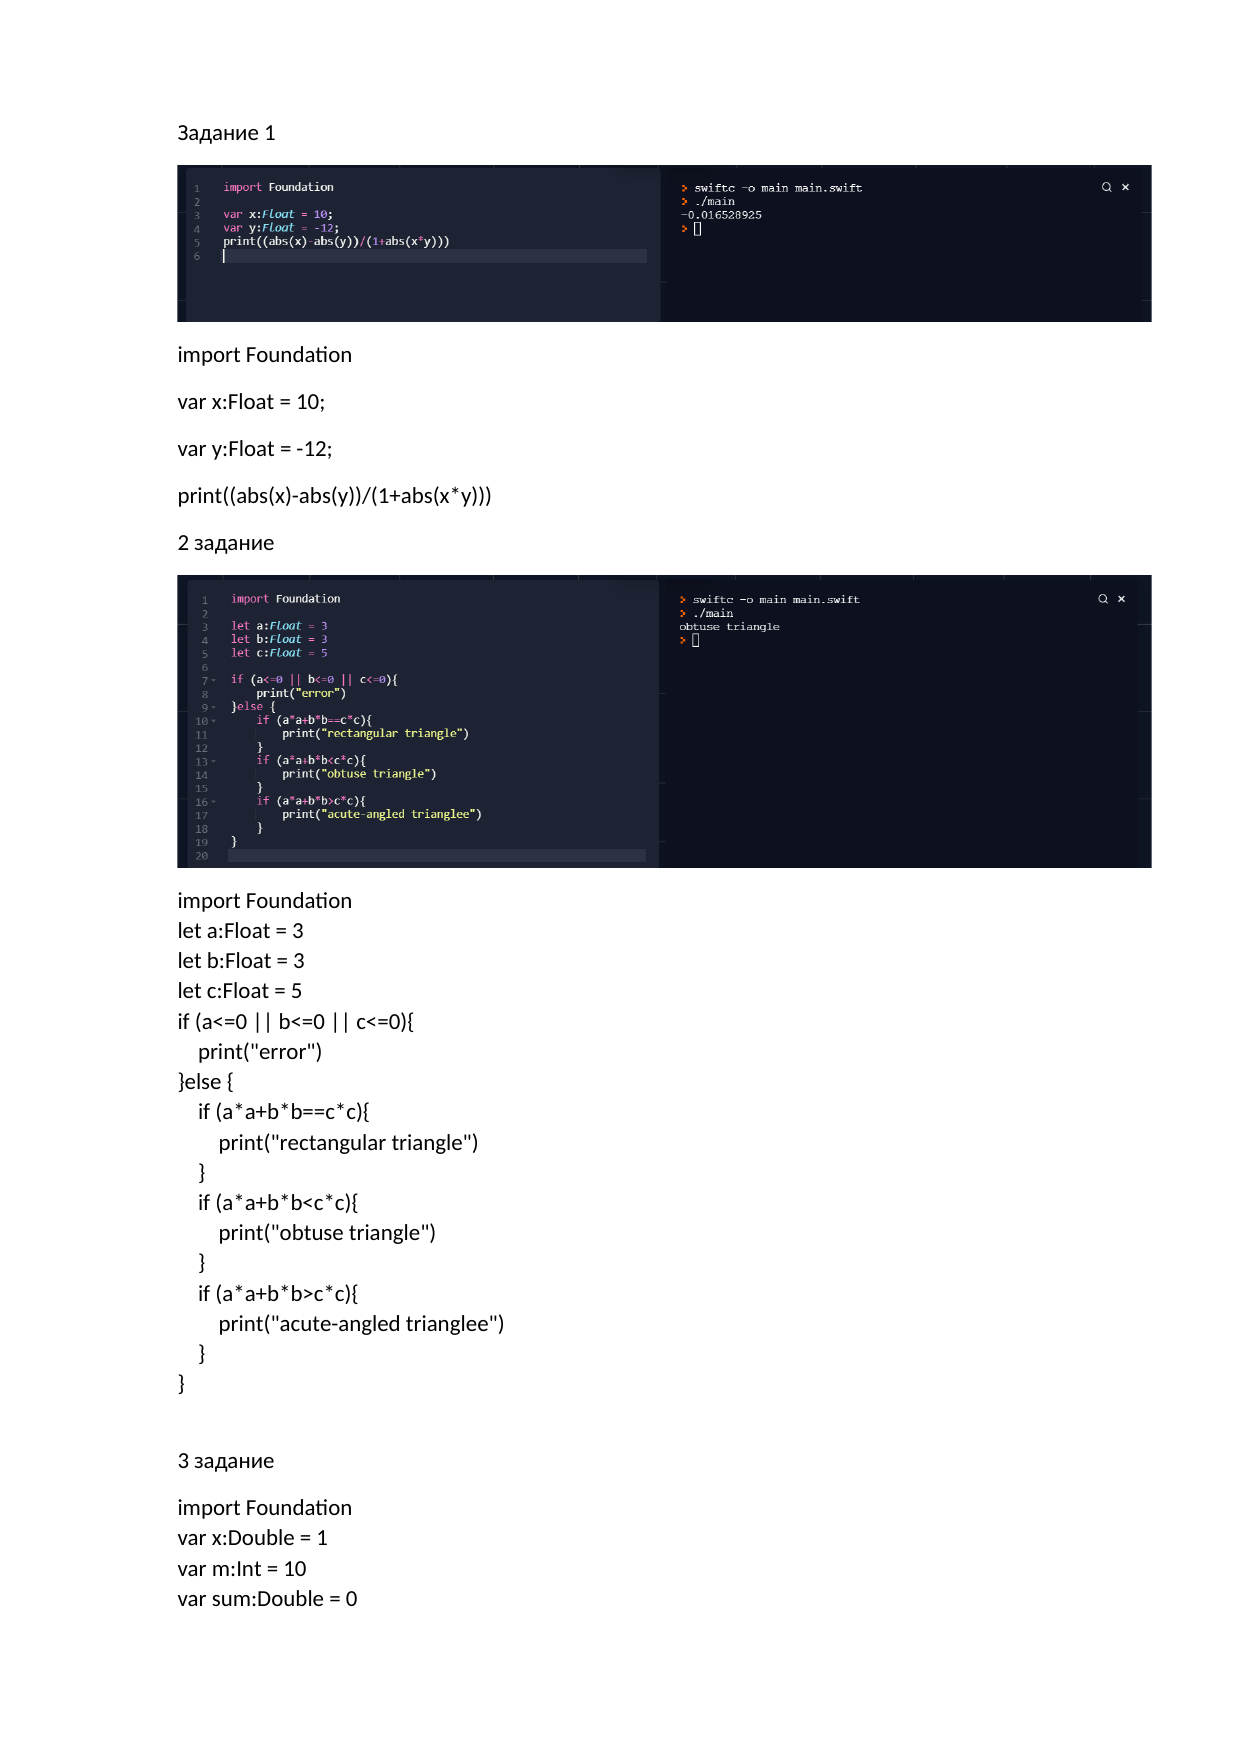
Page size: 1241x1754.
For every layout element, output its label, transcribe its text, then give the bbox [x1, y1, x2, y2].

text if (a<=0 || b<=0 || c<=0){ [177, 1007, 1152, 1035]
text if (a*a+b*b==c*c){ [177, 1097, 1152, 1126]
text print("obtuse triangle") [177, 1218, 1152, 1246]
text print("rectangular triangle") [177, 1128, 1152, 1156]
text print("acute-angled trianglee") [177, 1309, 1152, 1337]
text var x:Float = 10; [177, 387, 1152, 415]
text let b:Float = 3 [177, 946, 1152, 974]
picture [177, 165, 1152, 322]
text Задание 1 [177, 118, 1152, 146]
text let c:Float = 5 [177, 977, 1152, 1005]
text if (a*a+b*b>c*c){ [177, 1279, 1152, 1307]
text } [177, 1369, 1152, 1397]
text let a:Float = 3 [177, 916, 1152, 944]
text print("error") [177, 1037, 1152, 1065]
text } [177, 1248, 1152, 1277]
text 2 задание [177, 528, 1152, 556]
text if (a*a+b*b<c*c){ [177, 1188, 1152, 1216]
text var sum:Double = 0 [177, 1584, 1152, 1612]
text import Foundation [177, 341, 1152, 368]
text print((abs(x)-abs(y))/(1+abs(x*y))) [177, 481, 1152, 509]
text }else { [177, 1067, 1152, 1095]
text var x:Double = 1 [177, 1523, 1152, 1552]
text import Foundation [177, 1493, 1152, 1521]
text 3 задание [177, 1446, 1152, 1474]
text } [177, 1339, 1152, 1367]
text var y:Float = -12; [177, 434, 1152, 462]
text import Foundation [177, 886, 1152, 914]
text } [177, 1158, 1152, 1186]
picture [177, 575, 1152, 868]
text var m:Int = 10 [177, 1554, 1152, 1582]
